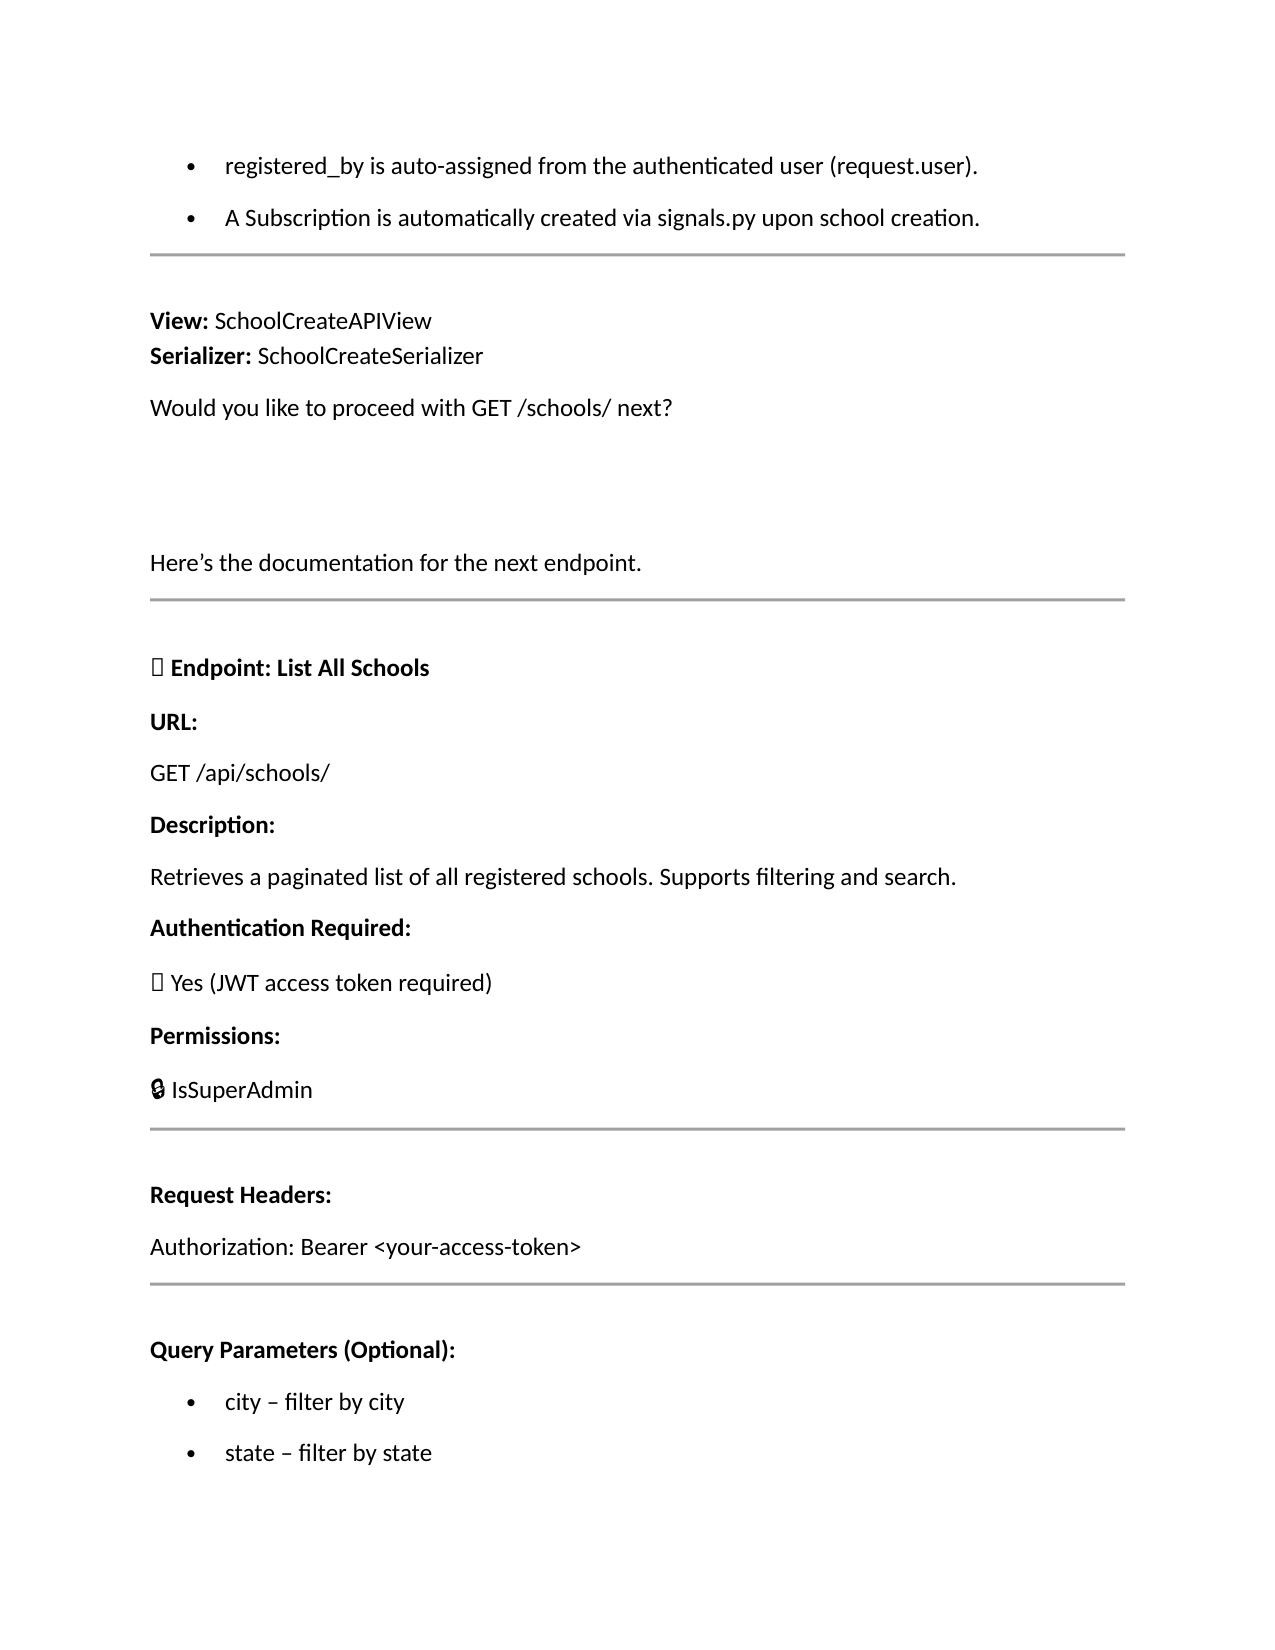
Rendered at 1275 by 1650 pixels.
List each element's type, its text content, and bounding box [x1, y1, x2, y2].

text URL: [150, 706, 1125, 736]
text ✅ Endpoint: List All Schools [150, 650, 1125, 684]
text 🔒 IsSuperAdmin [150, 1072, 1125, 1106]
text Query Parameters (Optional): [150, 1334, 1125, 1365]
text Description: [150, 809, 1125, 840]
text View: SchoolCreateAPIView Serializer: SchoolCreateSerializer [150, 305, 1125, 371]
text GET /api/schools/ [150, 757, 1125, 788]
list registered_by is auto-assigned from the authenticated user (request.user). [187, 150, 1125, 181]
text Permissions: [150, 1020, 1125, 1051]
list state – filter by state [187, 1437, 1125, 1468]
text Authentication Required: [150, 912, 1125, 943]
text ✅ Yes (JWT access token required) [150, 964, 1125, 998]
text Here’s the documentation for the next endpoint. [150, 547, 1125, 577]
list A Subscription is automatically created via signals.py upon school creation. [187, 202, 1125, 232]
text Would you like to proceed with GET /schools/ next? [150, 392, 1125, 422]
text Request Headers: [150, 1179, 1125, 1210]
text Retrieves a paginated list of all registered schools. Supports filtering and search. [150, 861, 1125, 891]
list city – filter by city [187, 1386, 1125, 1416]
text Authorization: Bearer <your-access-token> [150, 1231, 1125, 1261]
